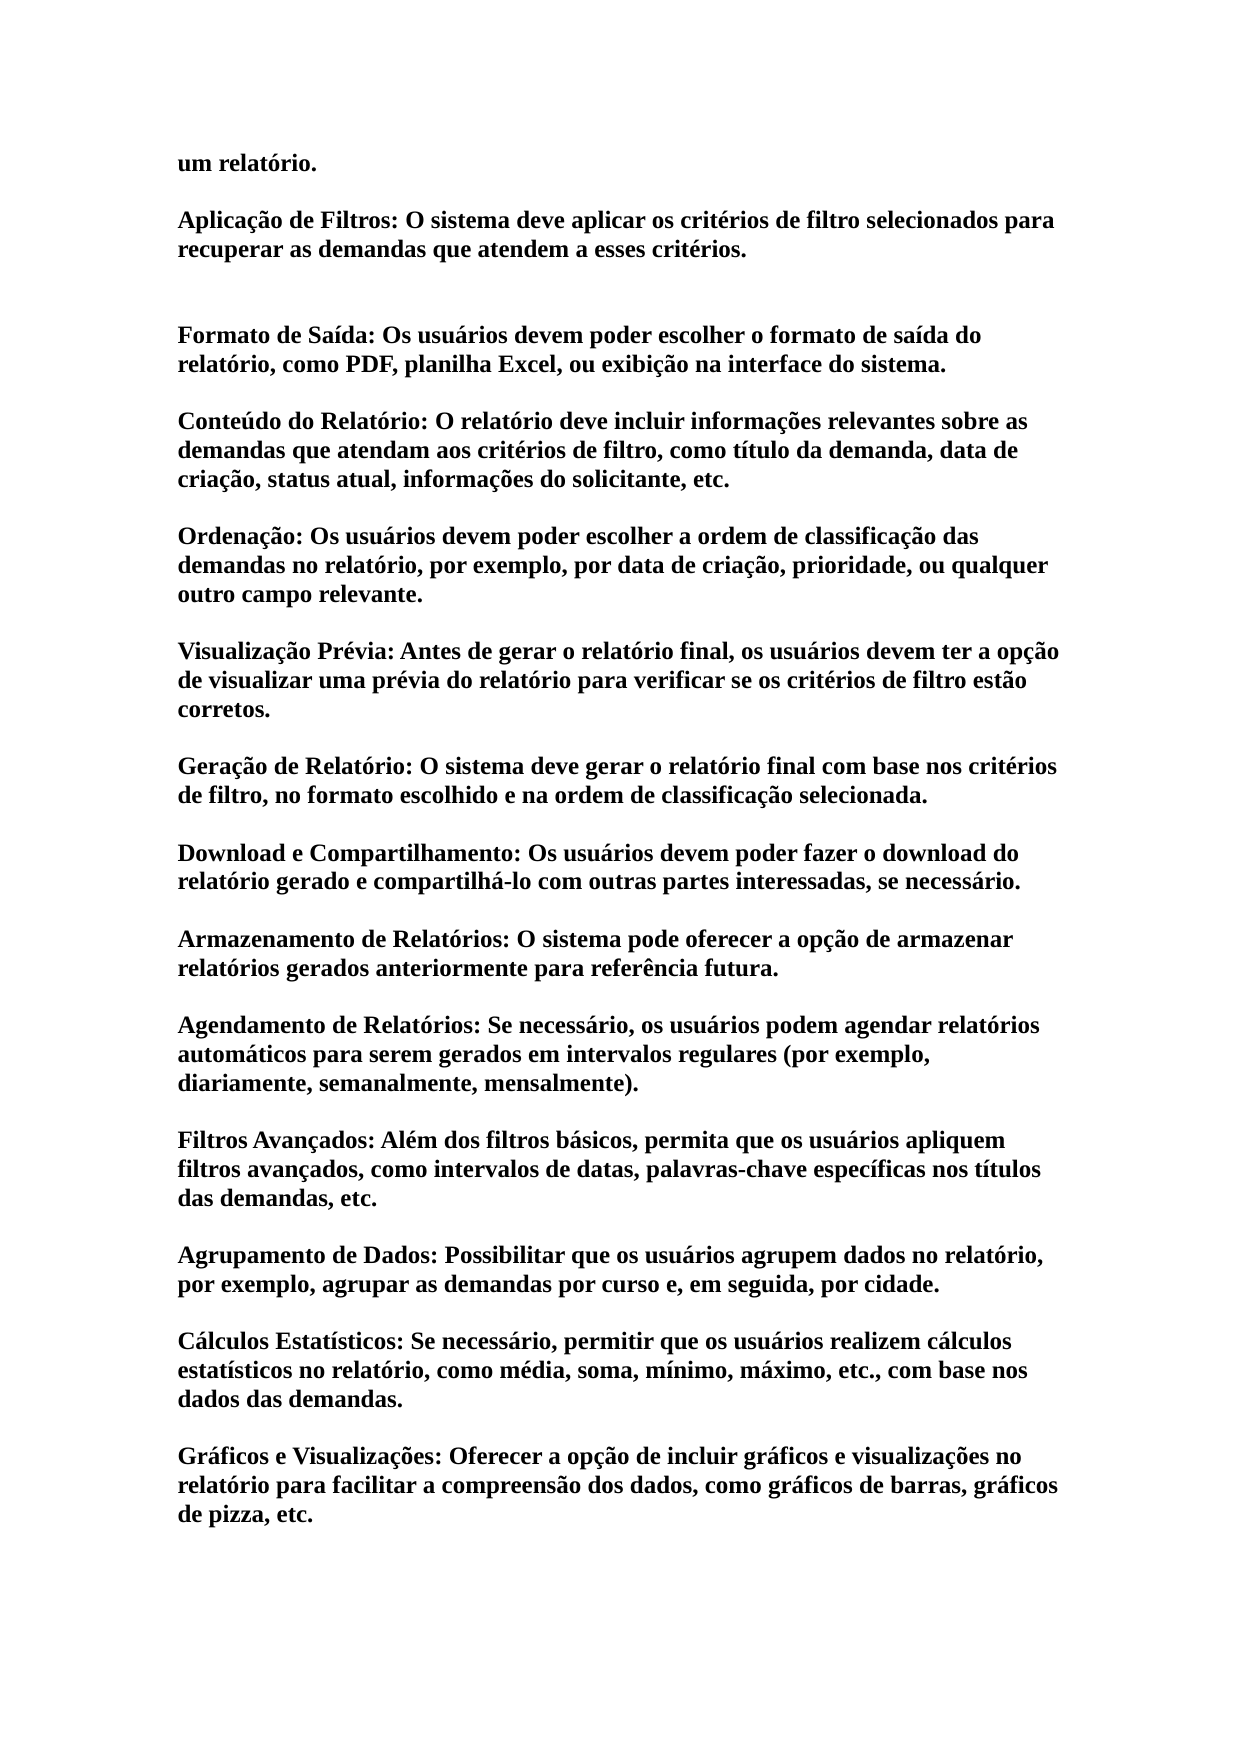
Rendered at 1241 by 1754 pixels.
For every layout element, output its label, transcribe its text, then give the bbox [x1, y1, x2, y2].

text Download e Compartilhamento: Os usuários devem poder fazer o download do relatório gerado e compartilhá-lo com outras partes interessadas, se necessário. [177, 838, 1063, 895]
text Conteúdo do Relatório: O relatório deve incluir informações relevantes sobre as demandas que atendam aos critérios de filtro, como título da demanda, data de criação, status atual, informações do solicitante, etc. [177, 406, 1063, 493]
text Gráficos e Visualizações: Oferecer a opção de incluir gráficos e visualizações no relatório para facilitar a compreensão dos dados, como gráficos de barras, gráficos de pizza, etc. [177, 1441, 1063, 1528]
text Agrupamento de Dados: Possibilitar que os usuários agrupem dados no relatório, por exemplo, agrupar as demandas por curso e, em seguida, por cidade. [177, 1240, 1063, 1298]
text Cálculos Estatísticos: Se necessário, permitir que os usuários realizem cálculos estatísticos no relatório, como média, soma, mínimo, máximo, etc., com base nos dados das demandas. [177, 1326, 1063, 1413]
text Aplicação de Filtros: O sistema deve aplicar os critérios de filtro selecionados para recuperar as demandas que atendem a esses critérios. [177, 205, 1063, 263]
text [177, 148, 1063, 176]
text Geração de Relatório: O sistema deve gerar o relatório final com base nos critérios de filtro, no formato escolhido e na ordem de classificação selecionada. [177, 751, 1063, 809]
text Ordenação: Os usuários devem poder escolher a ordem de classificação das demandas no relatório, por exemplo, por data de criação, prioridade, ou qualquer outro campo relevante. [177, 521, 1063, 608]
text Agendamento de Relatórios: Se necessário, os usuários podem agendar relatórios automáticos para serem gerados em intervalos regulares (por exemplo, diariamente, semanalmente, mensalmente). [177, 1010, 1063, 1096]
text Filtros Avançados: Além dos filtros básicos, permita que os usuários apliquem filtros avançados, como intervalos de datas, palavras-chave específicas nos títulos das demandas, etc. [177, 1125, 1063, 1211]
text Formato de Saída: Os usuários devem poder escolher o formato de saída do relatório, como PDF, planilha Excel, ou exibição na interface do sistema. [177, 320, 1063, 378]
text Armazenamento de Relatórios: O sistema pode oferecer a opção de armazenar relatórios gerados anteriormente para referência futura. [177, 924, 1063, 981]
text Visualização Prévia: Antes de gerar o relatório final, os usuários devem ter a opção de visualizar uma prévia do relatório para verificar se os critérios de filtro estão corretos. [177, 636, 1063, 723]
